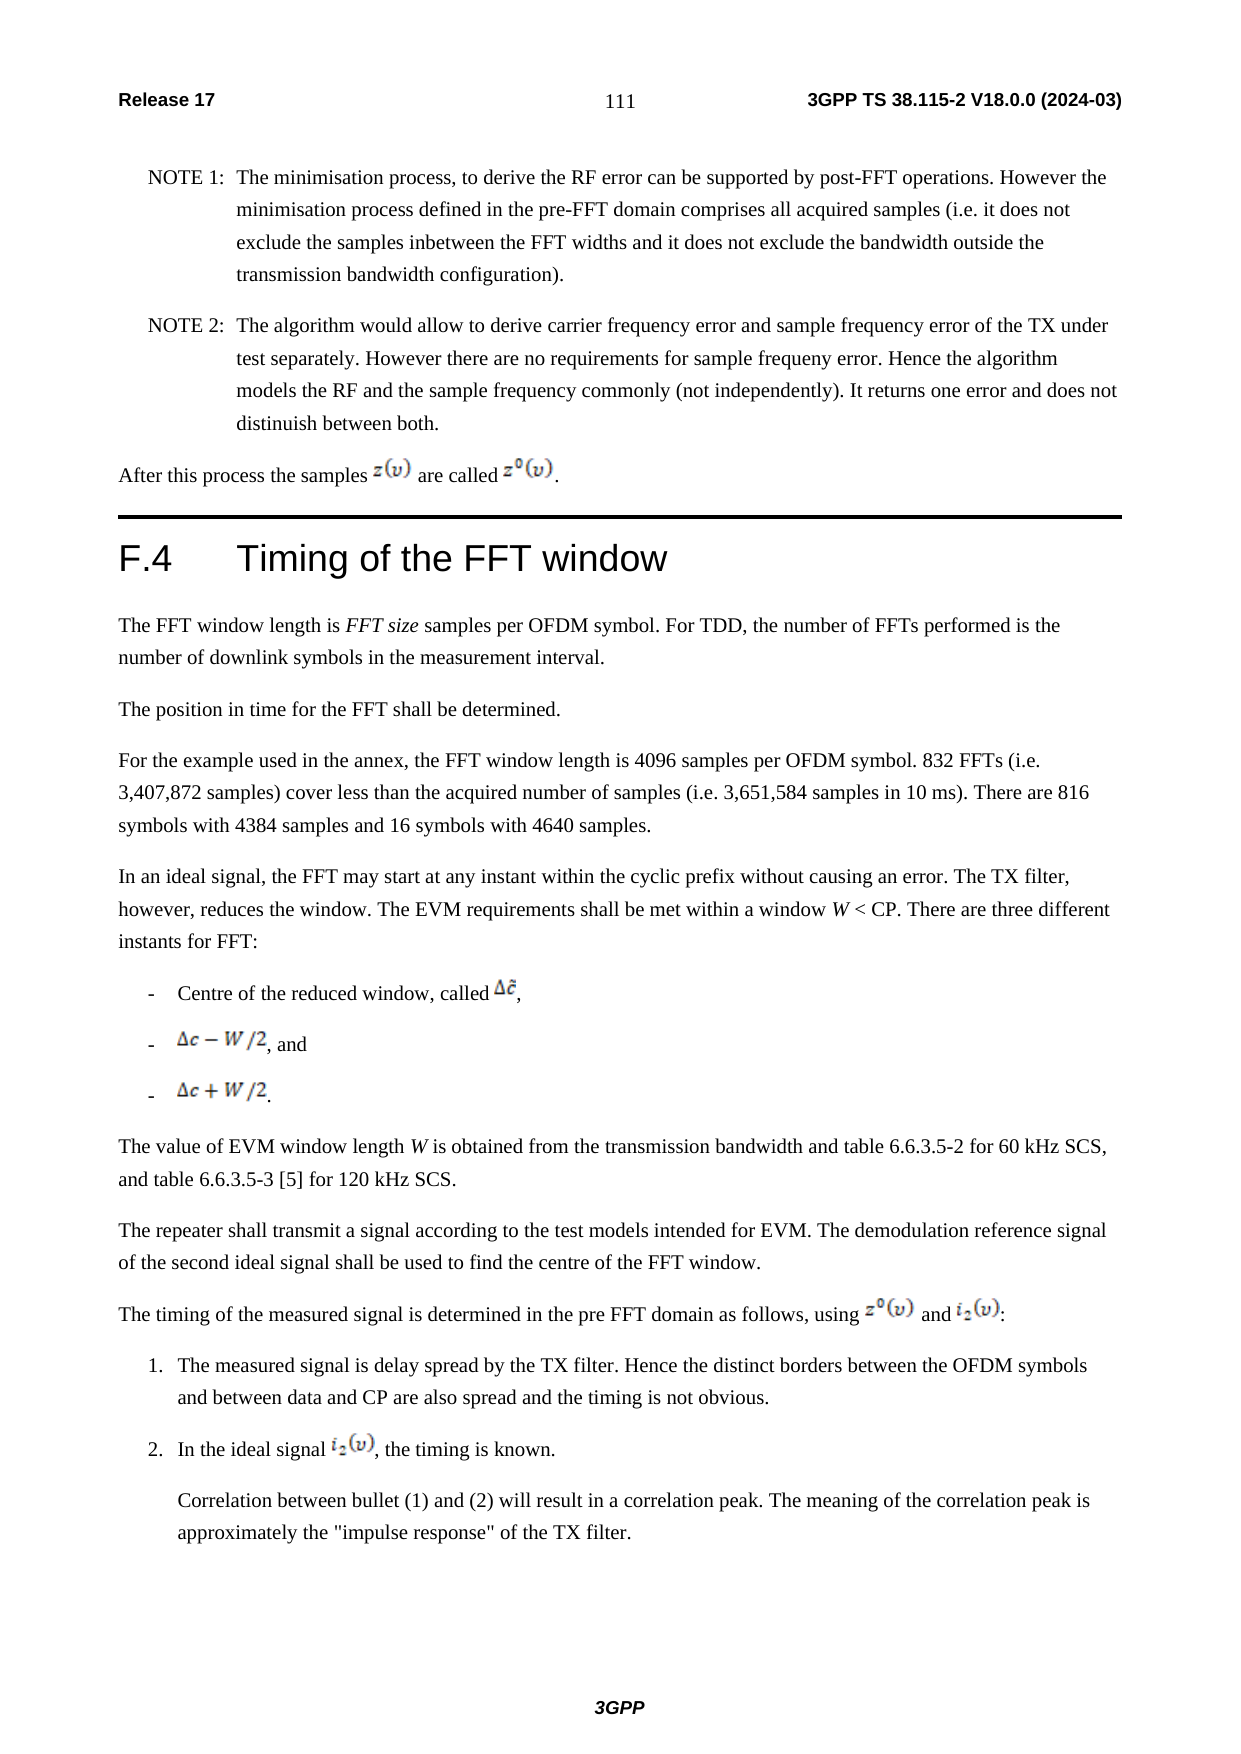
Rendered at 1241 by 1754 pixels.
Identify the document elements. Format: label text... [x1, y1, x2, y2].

text The position in time for the FFT shall be determined. [118, 692, 1122, 725]
text - . [148, 1078, 1122, 1111]
text The value of EVM window length W is obtained from the transmission bandwidth and table 6.6.3.5-2 for 60 kHz SCS, and table 6.6.3.5-3 [5] for 120 kHz SCS. [118, 1130, 1122, 1195]
picture [177, 1078, 267, 1103]
picture [503, 457, 555, 483]
text The repeater shall transmit a signal according to the test models intended for EVM. The demodulation reference signal of the second ideal signal shall be used to find the centre of the FFT window. [118, 1213, 1122, 1278]
picture [177, 1027, 267, 1052]
text The timing of the measured signal is determined in the pre FFT domain as follows, using and : [118, 1297, 1122, 1330]
text 1. The measured signal is delay spread by the TX filter. Hence the distinct borders between the OFDM symbols and between data and CP are also spread and the timing is not obvious. [148, 1348, 1122, 1413]
text NOTE 1: The minimisation process, to derive the RF error can be supported by post-FFT operations. However the minimisation process defined in the pre-FFT domain comprises all acquired samples (i.e. it does not exclude the samples inbetween the FFT widths and it does not exclude the bandwidth outside the transmission bandwidth configuration). [148, 160, 1122, 290]
picture [956, 1297, 1000, 1322]
text The FFT window length is FFT size samples per OFDM symbol. For TDD, the number of FFTs performed is the number of downlink symbols in the measurement interval. [118, 608, 1122, 673]
picture [865, 1297, 916, 1322]
picture [494, 975, 516, 1001]
picture [331, 1432, 375, 1457]
text - Centre of the reduced window, called , [148, 976, 1122, 1008]
text In an ideal signal, the FFT may start at any instant within the cyclic prefix without causing an error. The TX filter, however, reduces the window. The EVM requirements shall be met within a window W < CP. There are three different instants for FFT: [118, 860, 1122, 957]
text NOTE 2: The algorithm would allow to derive carrier frequency error and sample frequency error of the TX under test separately. However there are no requirements for sample frequeny error. Hence the algorithm models the RF and the sample frequency commonly (not independently). It returns one error and does not distinuish between both. [148, 309, 1122, 439]
text Correlation between bullet (1) and (2) will result in a correlation peak. The meaning of the correlation peak is approximately the "impulse response" of the TX filter. [148, 1483, 1122, 1548]
subtitle F.4 Timing of the FFT window [118, 519, 1122, 590]
text - , and [148, 1027, 1122, 1060]
text For the example used in the annex, the FFT window length is 4096 samples per OFDM symbol. 832 FFTs (i.e. 3,407,872 samples) cover less than the acquired number of samples (i.e. 3,651,584 samples in 10 ms). There are 816 symbols with 4384 samples and 16 symbols with 4640 samples. [118, 743, 1122, 841]
text 2. In the ideal signal , the timing is known. [148, 1432, 1122, 1465]
text After this process the samples are called . [118, 458, 1122, 490]
picture [373, 457, 413, 483]
